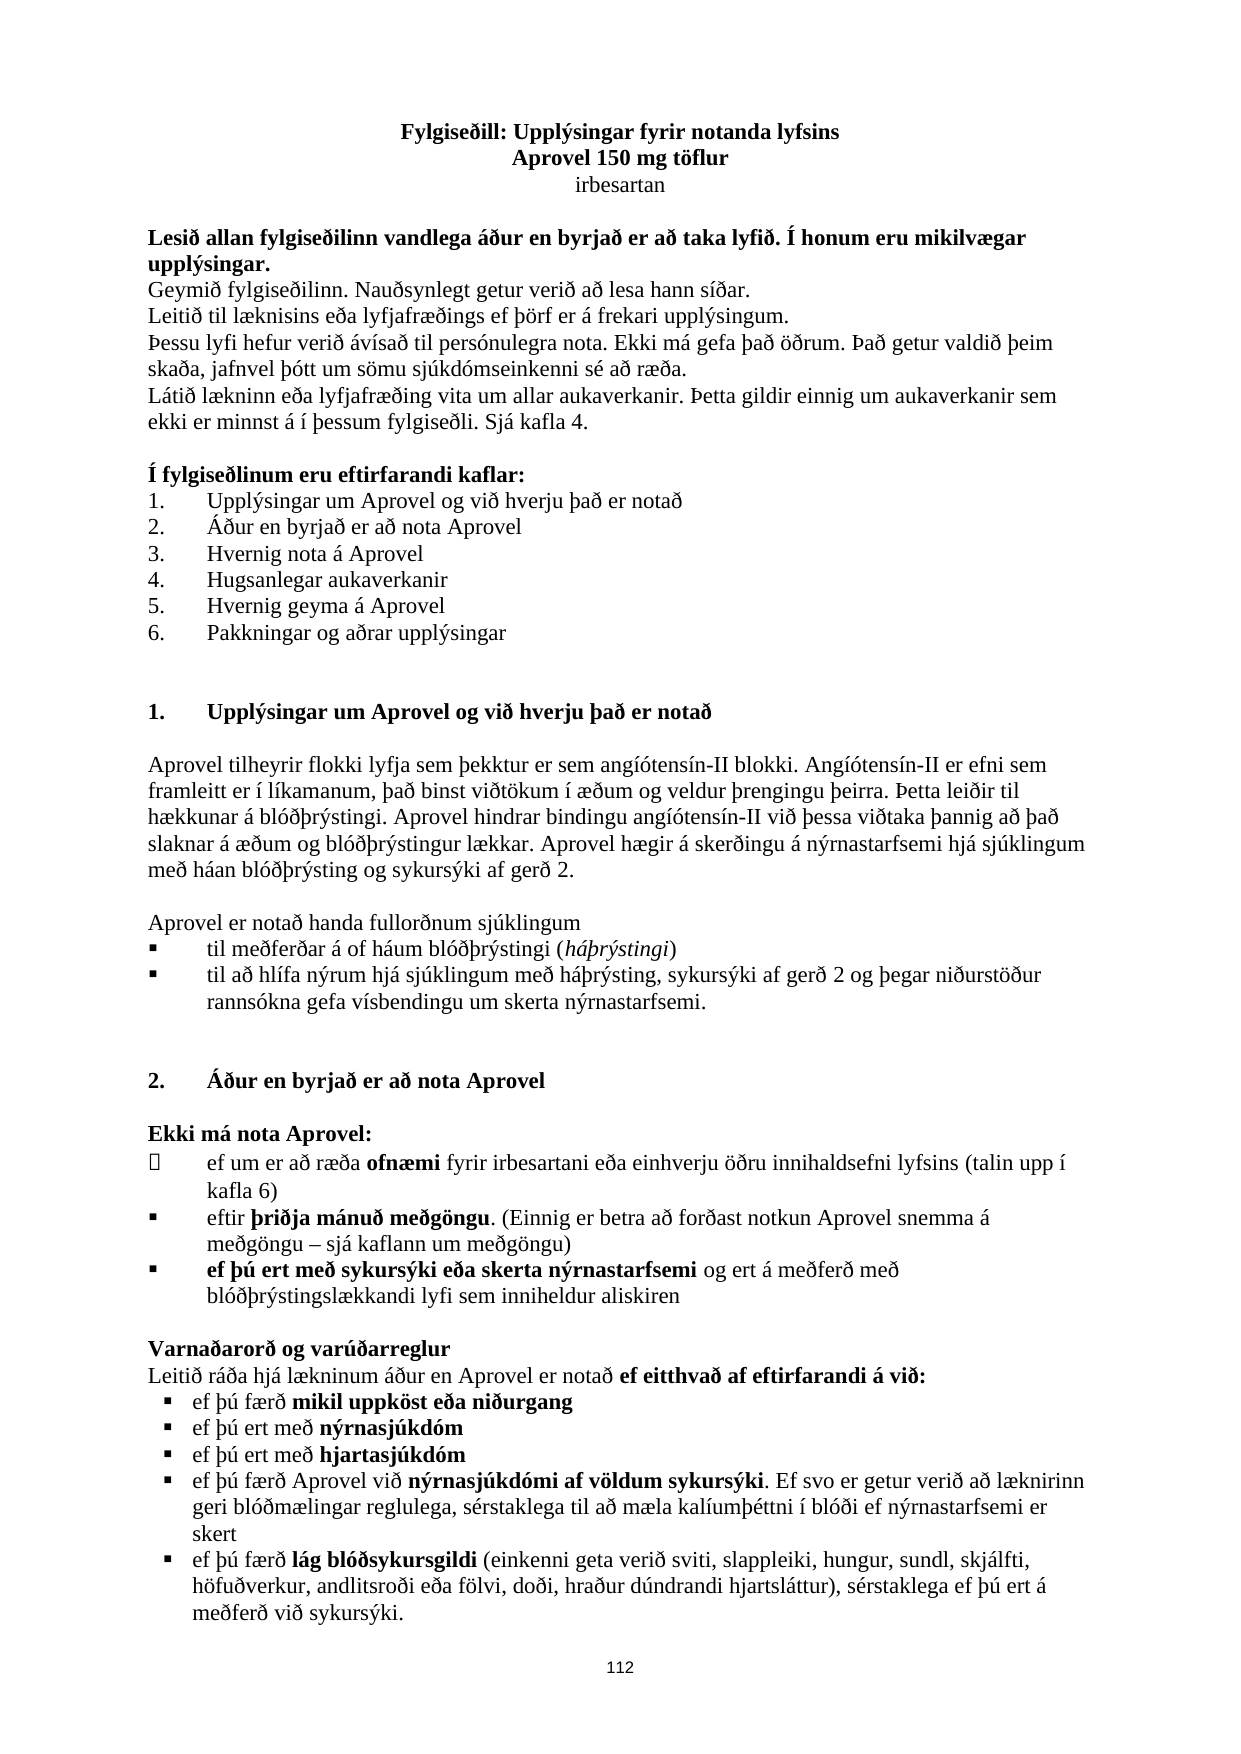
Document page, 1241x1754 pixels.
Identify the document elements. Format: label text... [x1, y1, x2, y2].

text 3. Hvernig nota á Aprovel [148, 540, 1093, 566]
list til að hlífa nýrum hjá sjúklingum með háþrýsting, sykursýki af gerð 2 og þegar niðurstöður rannsókna gefa vísbendingu um skerta nýrnastarfsemi. [148, 961, 1093, 1014]
text Aprovel tilheyrir flokki lyfja sem þekktur er sem angíótensín-II blokki. Angíótensín-II er efni sem framleitt er í líkamanum, það binst viðtökum í æðum og veldur þrengingu þeirra. Þetta leiðir til hækkunar á blóðþrýstingi. Aprovel hindrar bindingu angíótensín-II við þessa viðtaka þannig að það slaknar á æðum og blóðþrýstingur lækkar. Aprovel hægir á skerðingu á nýrnastarfsemi hjá sjúklingum með háan blóðþrýsting og sykursýki af gerð 2. [148, 751, 1093, 882]
text 5. Hvernig geyma á Aprovel [148, 592, 1093, 619]
text Geymið fylgiseðilinn. Nauðsynlegt getur verið að lesa hann síðar. [148, 276, 1093, 303]
text 1. Upplýsingar um Aprovel og við hverju það er notað [148, 487, 1093, 513]
subtitle Í fylgiseðlinum eru eftirfarandi kaflar: [148, 461, 1093, 487]
subtitle 1. Upplýsingar um Aprovel og við hverju það er notað [148, 698, 1093, 724]
text 6. Pakkningar og aðrar upplýsingar [148, 619, 1093, 645]
list ef þú færð lág blóðsykursgildi (einkenni geta verið sviti, slappleiki, hungur, sundl, skjálfti, höfuðverkur, andlitsroði eða fölvi, doði, hraður dúndrandi hjartsláttur), sérstaklega ef þú ert á meðferð við sykursýki. [162, 1546, 1093, 1625]
subtitle Varnaðarorð og varúðarreglur [148, 1335, 1093, 1362]
list ef þú ert með sykursýki eða skerta nýrnastarfsemi og ert á meðferð með blóðþrýstingslækkandi lyfi sem inniheldur aliskiren [148, 1256, 1093, 1309]
title Aprovel 150 mg töflur [148, 144, 1093, 171]
list ef þú færð mikil uppköst eða niðurgang [162, 1388, 1093, 1414]
title Fylgiseðill: Upplýsingar fyrir notanda lyfsins [148, 118, 1093, 144]
text 2. Áður en byrjað er að nota Aprovel [148, 513, 1093, 540]
text Aprovel er notað handa fullorðnum sjúklingum [148, 909, 1093, 935]
text Látið lækninn eða lyfjafræðing vita um allar aukaverkanir. Þetta gildir einnig um aukaverkanir sem ekki er minnst á í þessum fylgiseðli. Sjá kafla 4. [148, 382, 1093, 434]
text irbesartan [148, 171, 1093, 197]
subtitle 2. Áður en byrjað er að nota Aprovel [148, 1067, 1093, 1093]
text Leitið ráða hjá lækninum áður en Aprovel er notað ef eitthvað af eftirfarandi á við: [148, 1362, 1093, 1388]
text 4. Hugsanlegar aukaverkanir [148, 566, 1093, 592]
list ef þú færð Aprovel við nýrnasjúkdómi af völdum sykursýki. Ef svo er getur verið að læknirinn geri blóðmælingar reglulega, sérstaklega til að mæla kalíumþéttni í blóði ef nýrnastarfsemi er skert [162, 1467, 1093, 1546]
text Leitið til læknisins eða lyfjafræðings ef þörf er á frekari upplýsingum. [148, 303, 1093, 329]
subtitle Lesið allan fylgiseðilinn vandlega áður en byrjað er að taka lyfið. Í honum eru mikilvægar upplýsingar. [148, 223, 1093, 276]
list ef þú ert með hjartasjúkdóm [162, 1441, 1093, 1467]
subtitle Ekki má nota Aprovel: [148, 1119, 1093, 1146]
text Þessu lyfi hefur verið ávísað til persónulegra nota. Ekki má gefa það öðrum. Það getur valdið þeim skaða, jafnvel þótt um sömu sjúkdómseinkenni sé að ræða. [148, 329, 1093, 382]
text  ef um er að ræða ofnæmi fyrir irbesartani eða einhverju öðru innihaldsefni lyfsins (talin upp í kafla 6) [148, 1146, 1093, 1203]
list til meðferðar á of háum blóðþrýstingi (háþrýstingi) [148, 935, 1093, 961]
list ef þú ert með nýrnasjúkdóm [162, 1414, 1093, 1441]
list eftir þriðja mánuð meðgöngu. (Einnig er betra að forðast notkun Aprovel snemma á meðgöngu – sjá kaflann um meðgöngu) [148, 1203, 1093, 1256]
